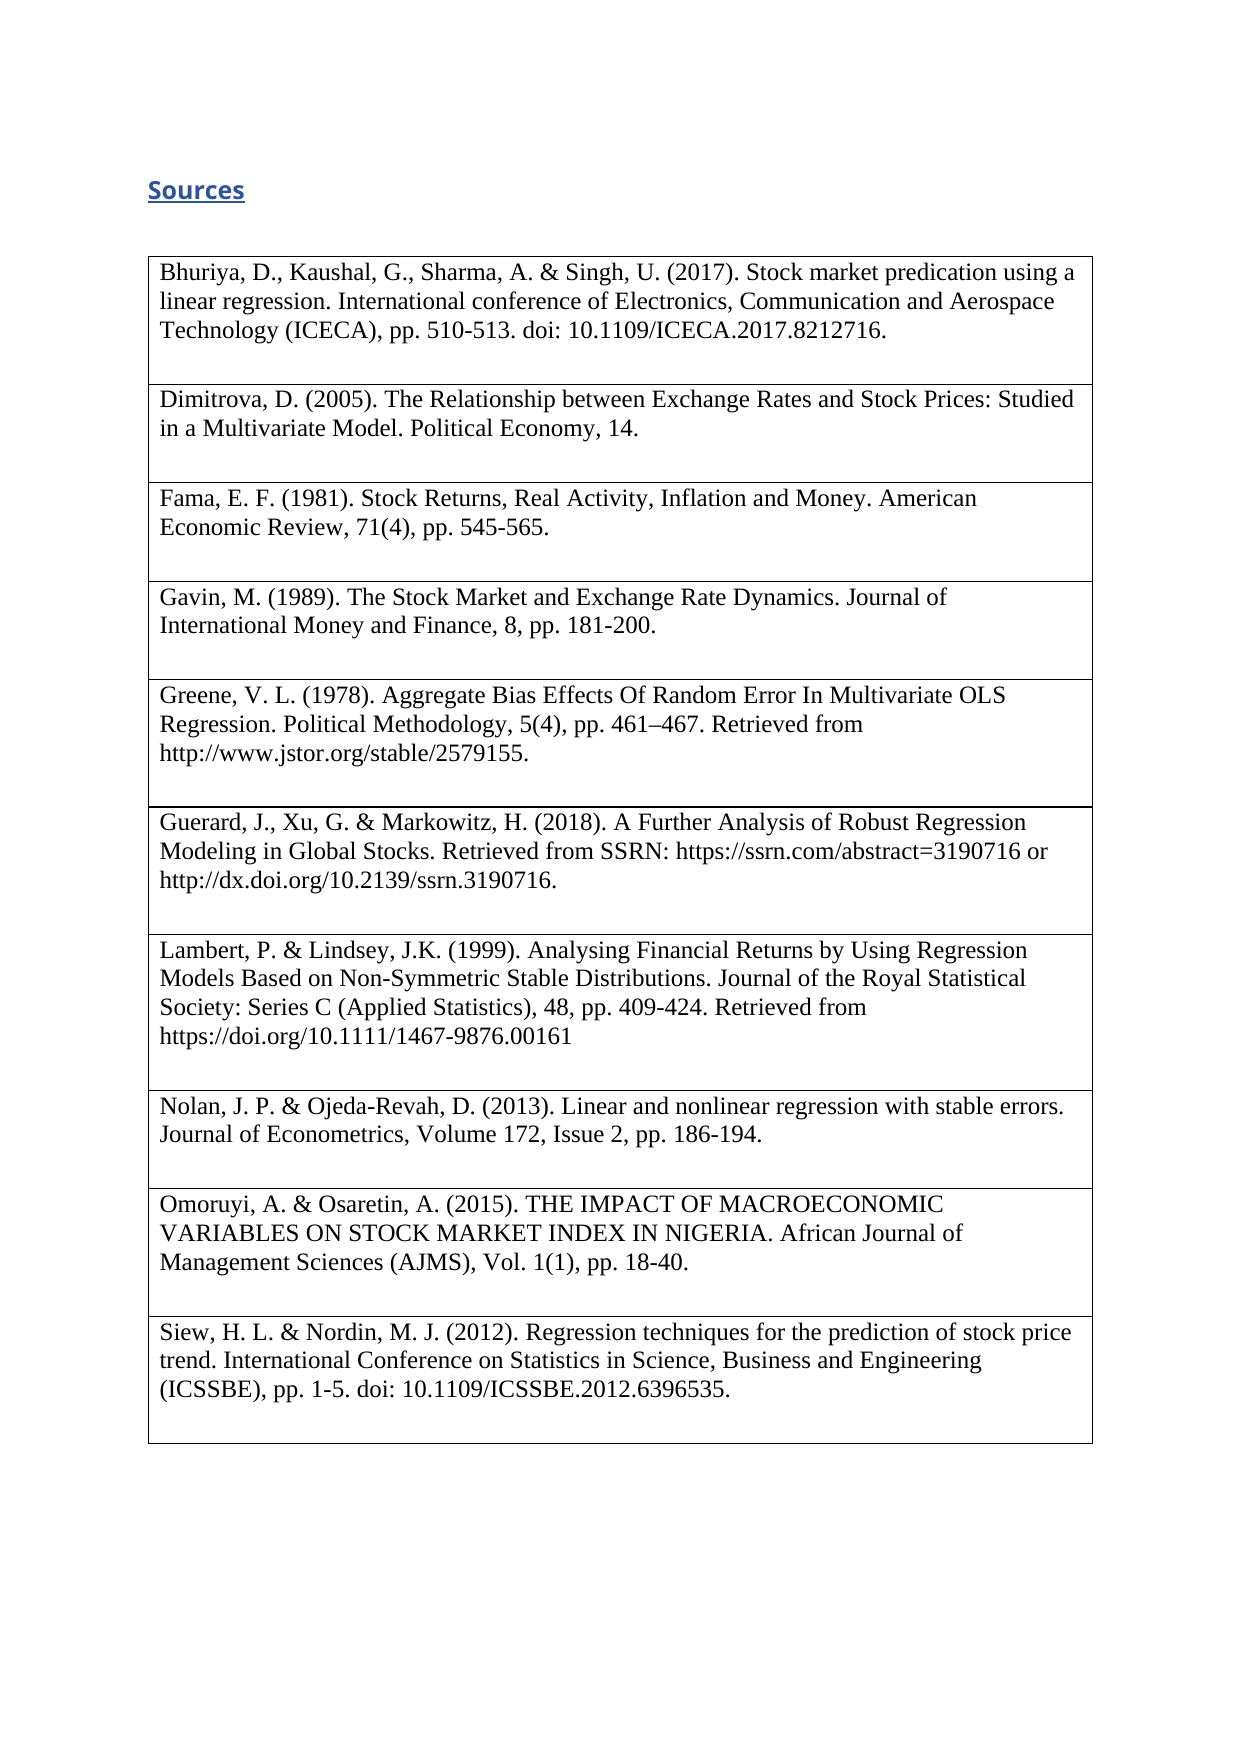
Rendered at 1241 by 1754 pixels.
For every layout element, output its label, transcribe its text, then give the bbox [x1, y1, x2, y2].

table_cell Guerard, J., Xu, G. & Markowitz, H. (2018). A Further Analysis of Robust Regression Modeling in Global Stocks. Retrieved from SSRN: https://ssrn.com/abstract=3190716 or http://dx.doi.org/10.2139/ssrn.3190716. [149, 808, 1092, 934]
table_cell Siew, H. L. & Nordin, M. J. (2012). Regression techniques for the prediction of stock price trend. International Conference on Statistics in Science, Business and Engineering (ICSSBE), pp. 1-5. doi: 10.1109/ICSSBE.2012.6396535. [149, 1317, 1092, 1443]
table_cell Fama, E. F. (1981). Stock Returns, Real Activity, Inflation and Money. American Economic Review, 71(4), pp. 545-565. [149, 483, 1092, 581]
table_header Bhuriya, D., Kaushal, G., Sharma, A. & Singh, U. (2017). Stock market predication using a linear regression. International conference of Electronics, Communication and Aerospace Technology (ICECA), pp. 510-513. doi: 10.1109/ICECA.2017.8212716. [149, 257, 1092, 383]
table_cell Nolan, J. P. & Ojeda-Revah, D. (2013). Linear and nonlinear regression with stable errors. Journal of Econometrics, Volume 172, Issue 2, pp. 186-194. [149, 1091, 1092, 1188]
table_cell Gavin, M. (1989). The Stock Market and Exchange Rate Dynamics. Journal of International Money and Finance, 8, pp. 181-200. [149, 582, 1092, 679]
table_cell Greene, V. L. (1978). Aggregate Bias Effects Of Random Error In Multivariate OLS Regression. Political Methodology, 5(4), pp. 461–467. Retrieved from http://www.jstor.org/stable/2579155. [149, 680, 1092, 806]
table_cell Lambert, P. & Lindsey, J.K. (1999). Analysing Financial Returns by Using Regression Models Based on Non-Symmetric Stable Distributions. Journal of the Royal Statistical Society: Series C (Applied Statistics), 48, pp. 409-424. Retrieved from https://doi.org/10.1111/1467-9876.00161 [149, 935, 1092, 1090]
table_cell Dimitrova, D. (2005). The Relationship between Exchange Rates and Stock Prices: Studied in a Multivariate Model. Political Economy, 14. [149, 385, 1092, 482]
subtitle Sources [148, 173, 1093, 207]
table_cell Omoruyi, A. & Osaretin, A. (2015). THE IMPACT OF MACROECONOMIC VARIABLES ON STOCK MARKET INDEX IN NIGERIA. African Journal of Management Sciences (AJMS), Vol. 1(1), pp. 18-40. [149, 1189, 1092, 1316]
